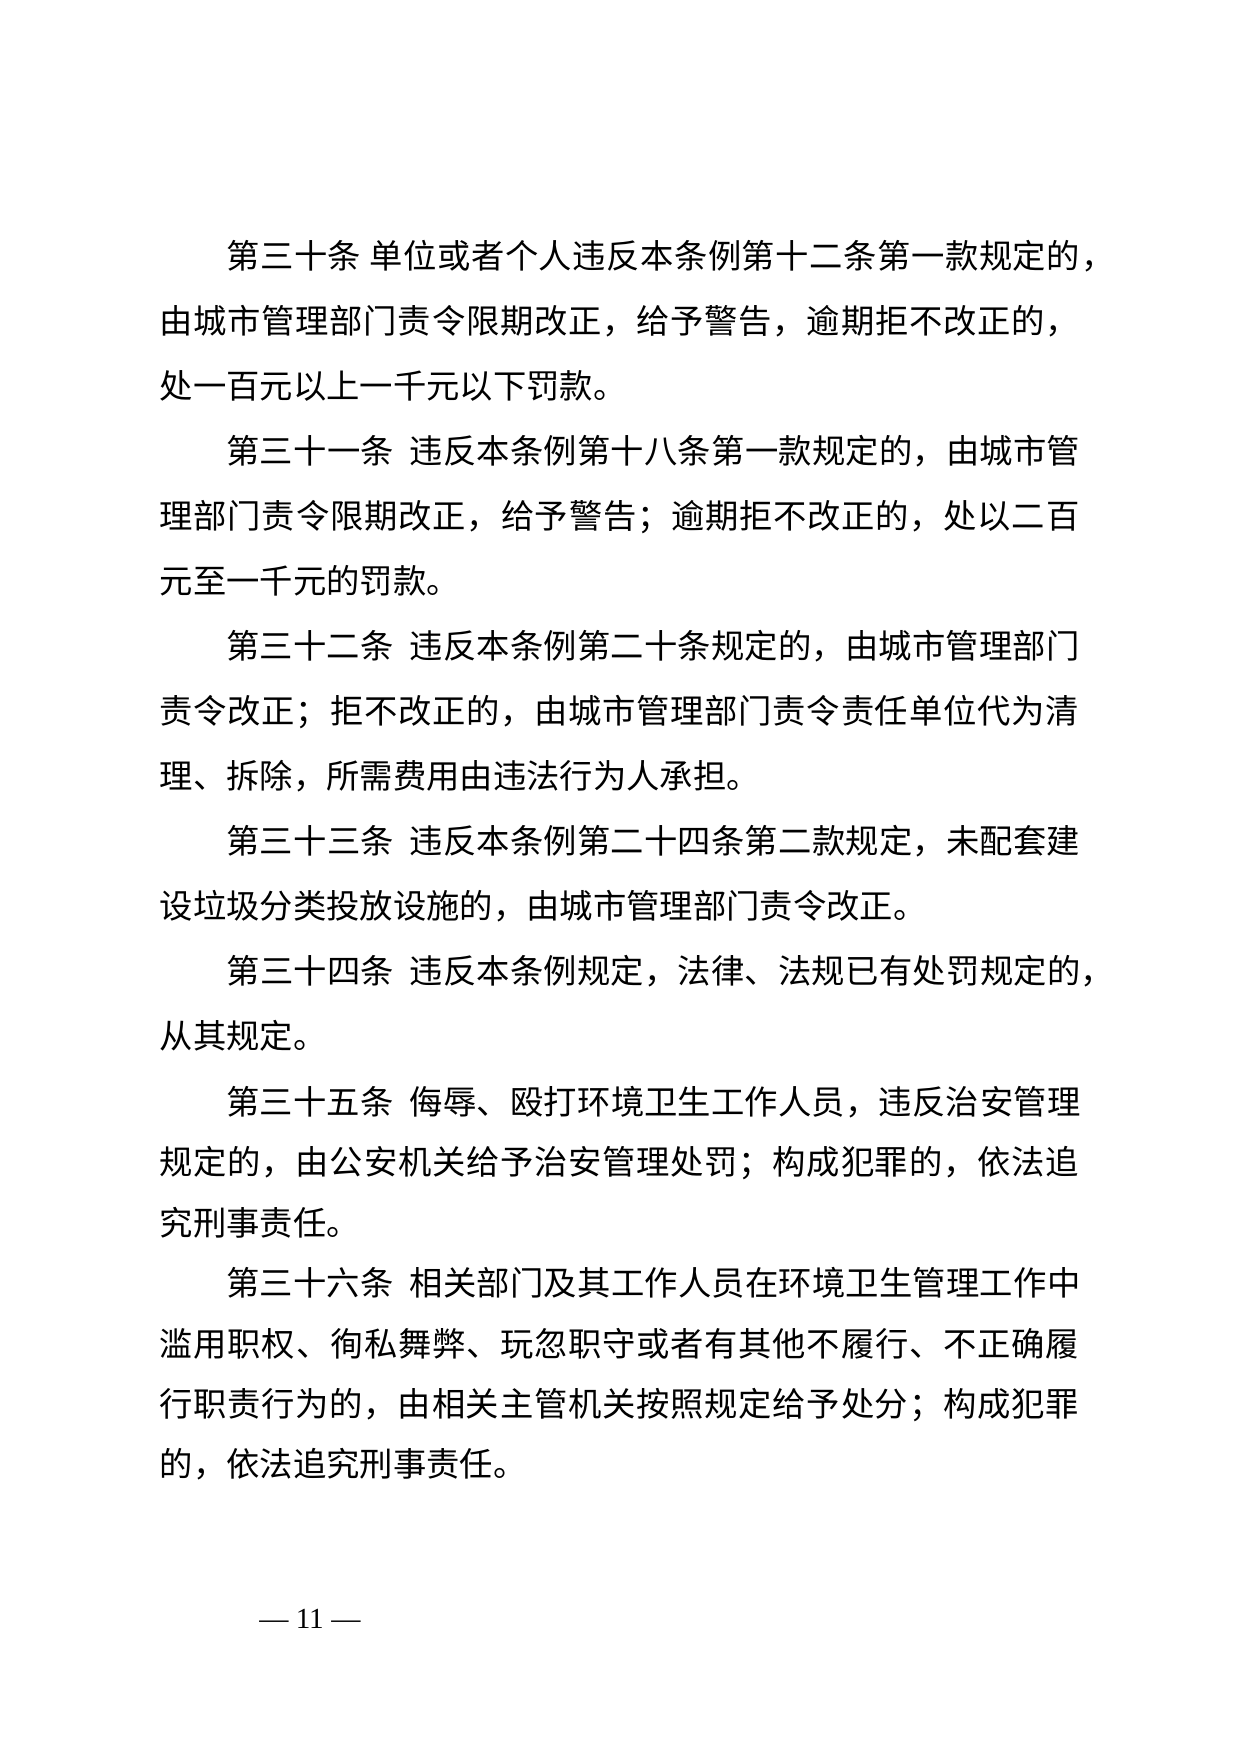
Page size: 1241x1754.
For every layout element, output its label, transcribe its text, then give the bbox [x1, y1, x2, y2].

text 第三十一条 违反本条例第十八条第一款规定的，由城市管理部门责令限期改正，给予警告；逾期拒不改正的，处以二百元至一千元的罚款。 [159, 416, 1081, 611]
text 第三十四条 违反本条例规定，法律、法规已有处罚规定的，从其规定。 [159, 936, 1081, 1066]
text 第三十五条 侮辱、殴打环境卫生工作人员，违反治安管理规定的，由公安机关给予治安管理处罚；构成犯罪的，依法追究刑事责任。 [159, 1066, 1081, 1247]
text 第三十二条 违反本条例第二十条规定的，由城市管理部门责令改正；拒不改正的，由城市管理部门责令责任单位代为清理、拆除，所需费用由违法行为人承担。 [159, 611, 1081, 806]
text 第三十三条 违反本条例第二十四条第二款规定，未配套建设垃圾分类投放设施的，由城市管理部门责令改正。 [159, 806, 1081, 936]
text 第三十条 单位或者个人违反本条例第十二条第一款规定的，由城市管理部门责令限期改正，给予警告，逾期拒不改正的，处一百元以上一千元以下罚款。 [159, 221, 1081, 416]
text 第三十六条 相关部门及其工作人员在环境卫生管理工作中滥用职权、徇私舞弊、玩忽职守或者有其他不履行、不正确履行职责行为的，由相关主管机关按照规定给予处分；构成犯罪的，依法追究刑事责任。 [159, 1247, 1081, 1489]
